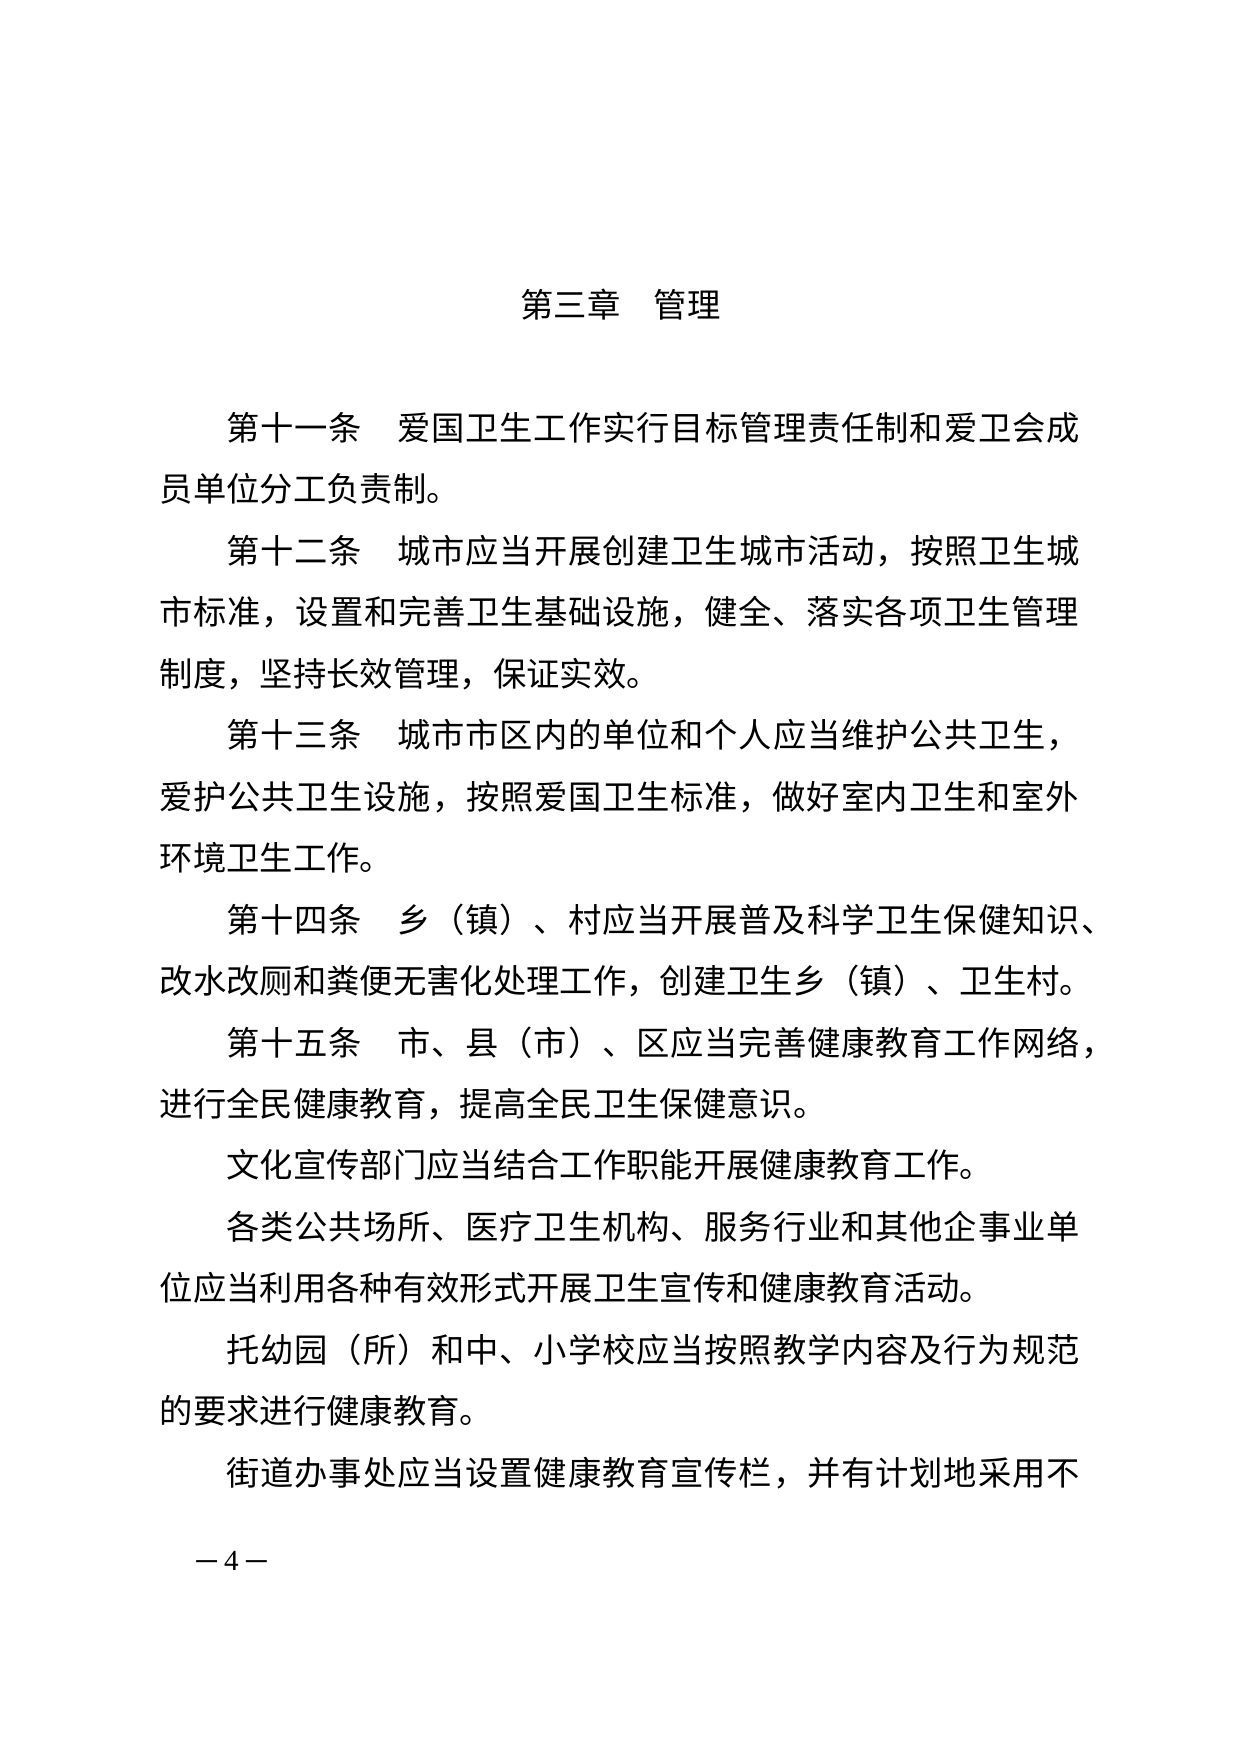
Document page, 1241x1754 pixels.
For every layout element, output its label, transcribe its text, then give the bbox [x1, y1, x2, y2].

text 第十一条 爱国卫生工作实行目标管理责任制和爱卫会成员单位分工负责制。 [159, 391, 1081, 514]
text 各类公共场所、医疗卫生机构、服务行业和其他企事业单位应当利用各种有效形式开展卫生宣传和健康教育活动。 [159, 1190, 1081, 1313]
text 第十四条 乡（镇）、村应当开展普及科学卫生保健知识、改水改厕和粪便无害化处理工作，创建卫生乡（镇）、卫生村。 [159, 883, 1081, 1006]
text 托幼园（所）和中、小学校应当按照教学内容及行为规范的要求进行健康教育。 [159, 1313, 1081, 1436]
text 第十二条 城市应当开展创建卫生城市活动，按照卫生城市标准，设置和完善卫生基础设施，健全、落实各项卫生管理制度，坚持长效管理，保证实效。 [159, 514, 1081, 698]
text 文化宣传部门应当结合工作职能开展健康教育工作。 [159, 1129, 1081, 1190]
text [159, 1436, 1081, 1497]
text 第十五条 市、县（市）、区应当完善健康教育工作网络，进行全民健康教育，提高全民卫生保健意识。 [159, 1006, 1081, 1129]
text 第三章 管理 [159, 268, 1081, 330]
text 第十三条 城市市区内的单位和个人应当维护公共卫生，爱护公共卫生设施，按照爱国卫生标准，做好室内卫生和室外环境卫生工作。 [159, 698, 1081, 883]
